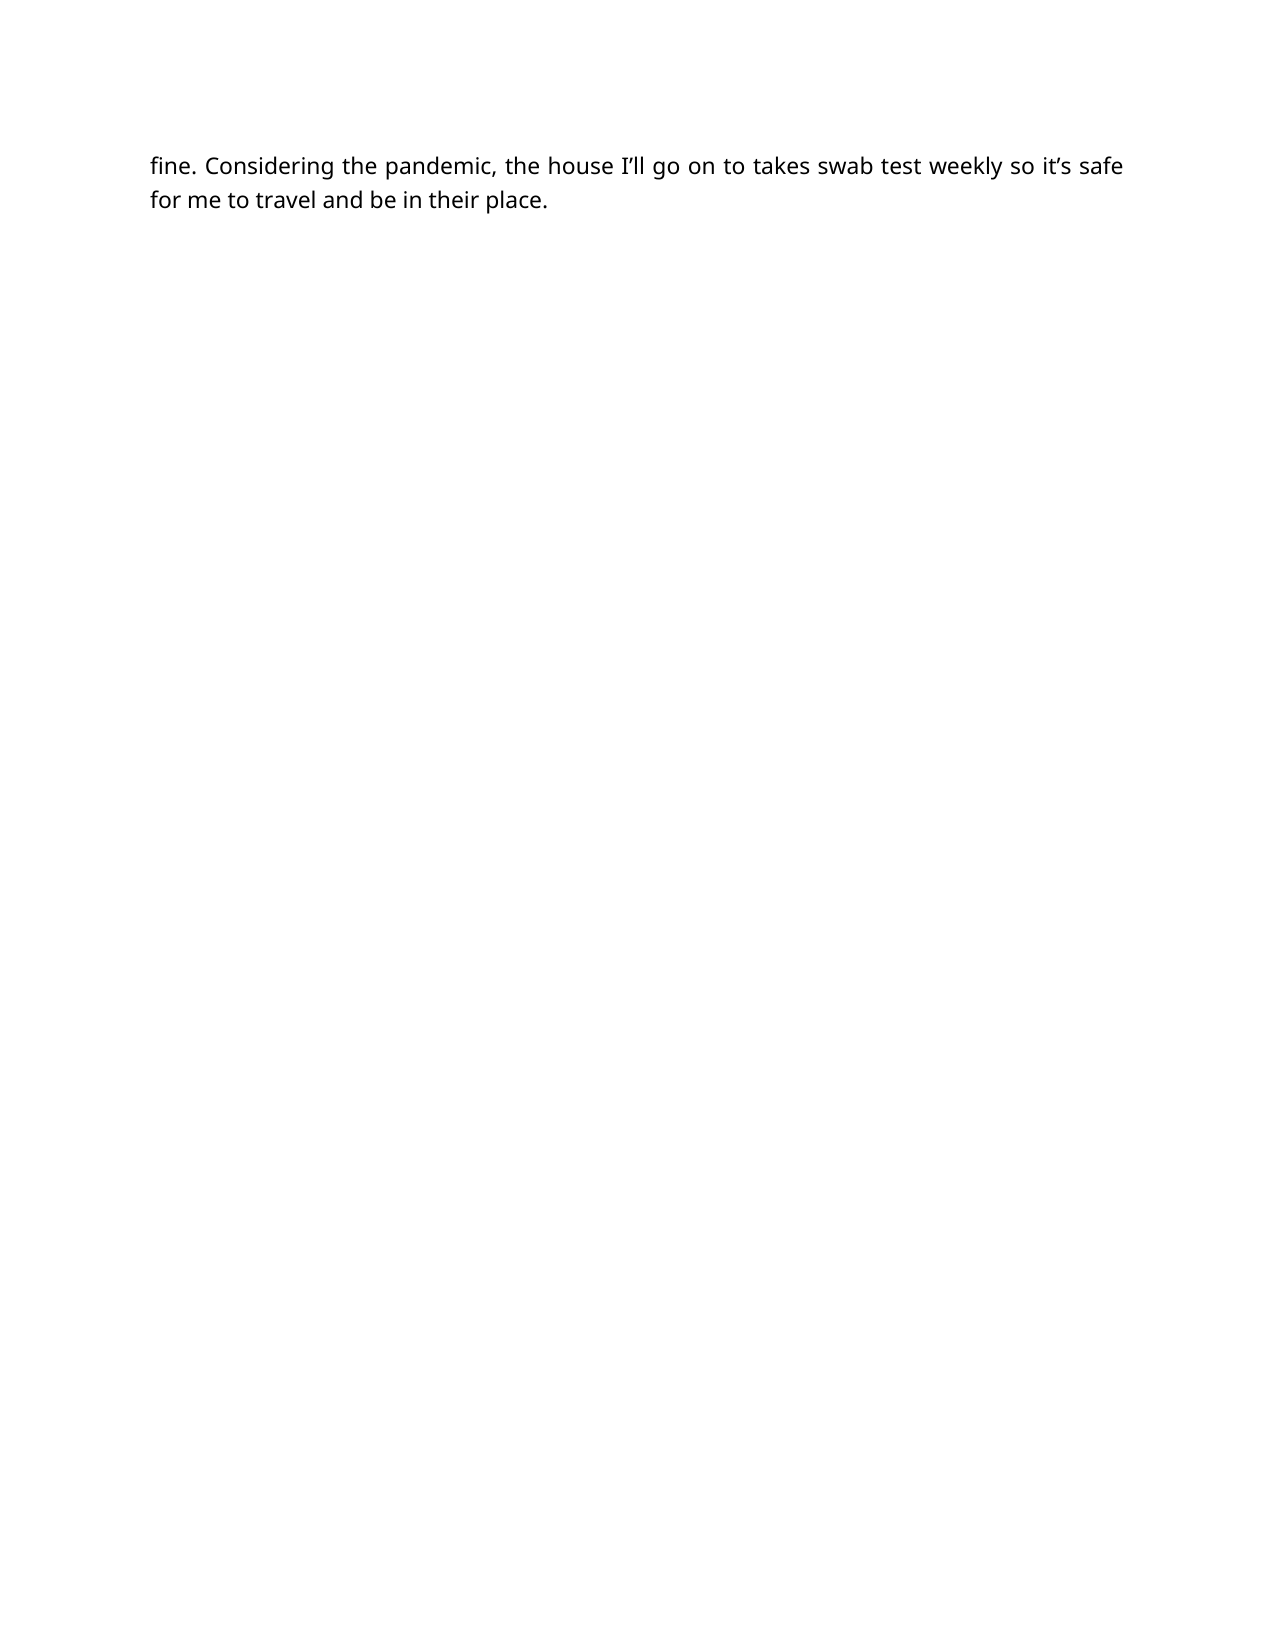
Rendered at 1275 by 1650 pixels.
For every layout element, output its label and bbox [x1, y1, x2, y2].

text [150, 150, 1125, 215]
